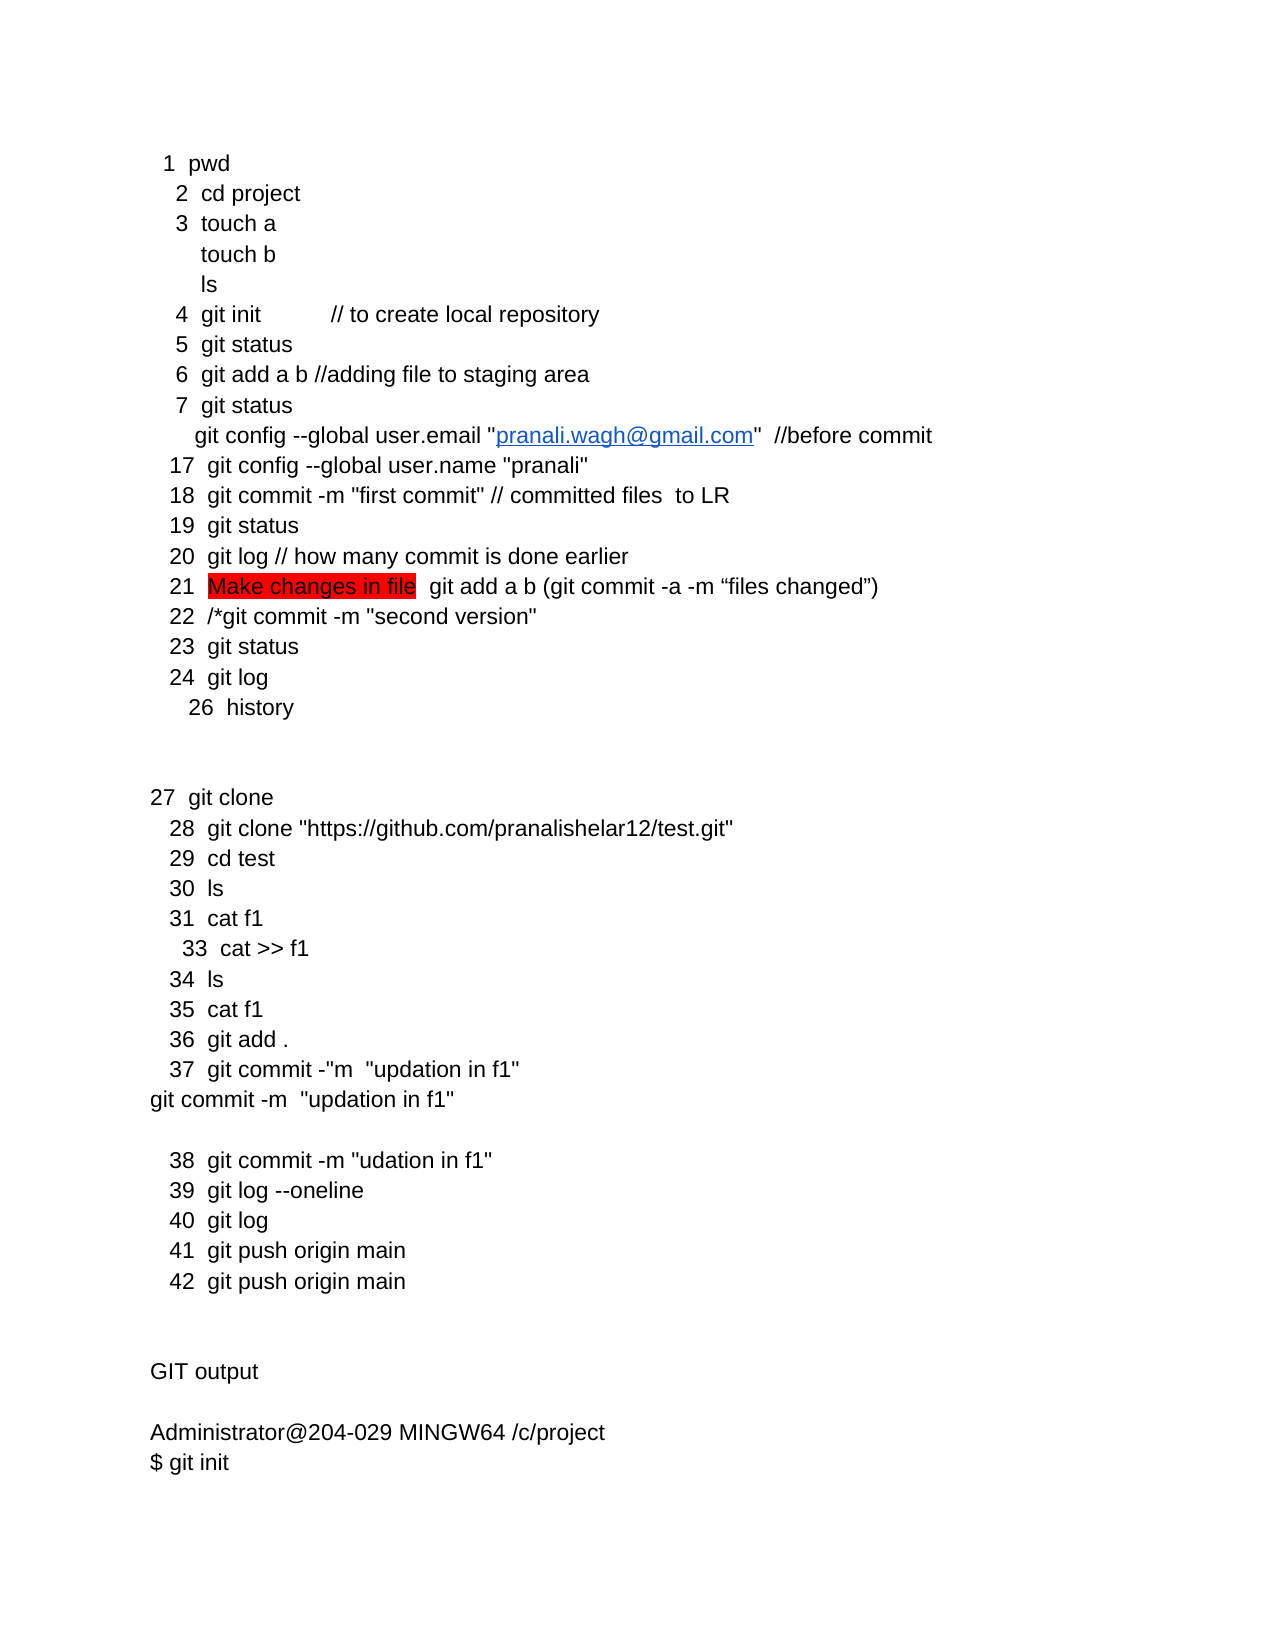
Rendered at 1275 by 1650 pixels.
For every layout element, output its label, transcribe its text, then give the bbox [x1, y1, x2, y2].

text touch b [150, 241, 1125, 267]
text 28 git clone "https://github.com/pranalishelar12/test.git" [150, 814, 1125, 841]
text 5 git status [150, 331, 1125, 358]
text ls [150, 271, 1125, 297]
text 4 git init // to create local repository [150, 301, 1125, 327]
text 30 ls [150, 875, 1125, 901]
text 41 git push origin main [150, 1237, 1125, 1264]
text 33 cat >> f1 [150, 935, 1125, 962]
text 19 git status [150, 512, 1125, 539]
text 6 git add a b //adding file to staging area [150, 361, 1125, 388]
text 24 git log [150, 663, 1125, 690]
text Administrator@204-029 MINGW64 /c/project [150, 1419, 1125, 1445]
text 18 git commit -m "first commit" // committed files to LR [150, 482, 1125, 509]
text 22 /*git commit -m "second version" [150, 603, 1125, 629]
text 39 git log --oneline [150, 1177, 1125, 1203]
text 17 git config --global user.name "pranali" [150, 452, 1125, 478]
text 7 git status [150, 392, 1125, 418]
text 29 cd test [150, 845, 1125, 871]
text 21 Make changes in file git add a b (git commit -a -m “files changed”) [416, 573, 1125, 599]
text 26 history [150, 694, 1125, 720]
text git config --global user.email "pranali.wagh@gmail.com" //before commit [150, 422, 1125, 448]
text 20 git log // how many commit is done earlier [150, 543, 1125, 569]
text git commit -m "updation in f1" [150, 1086, 1125, 1113]
text 36 git add . [150, 1026, 1125, 1052]
text 42 git push origin main [150, 1268, 1125, 1294]
text 23 git status [150, 633, 1125, 660]
text 34 ls [150, 966, 1125, 992]
text 2 cd project [150, 180, 1125, 207]
text 38 git commit -m "udation in f1" [150, 1147, 1125, 1173]
text 37 git commit -"m "updation in f1" [150, 1056, 1125, 1083]
text 27 git clone [150, 784, 1125, 811]
text $ git init [150, 1449, 1125, 1475]
text 40 git log [150, 1207, 1125, 1234]
text 3 touch a [150, 210, 1125, 237]
text 31 cat f1 [150, 905, 1125, 932]
text GIT output [150, 1358, 1125, 1385]
text 1 pwd [150, 150, 1125, 176]
text 35 cat f1 [150, 996, 1125, 1022]
